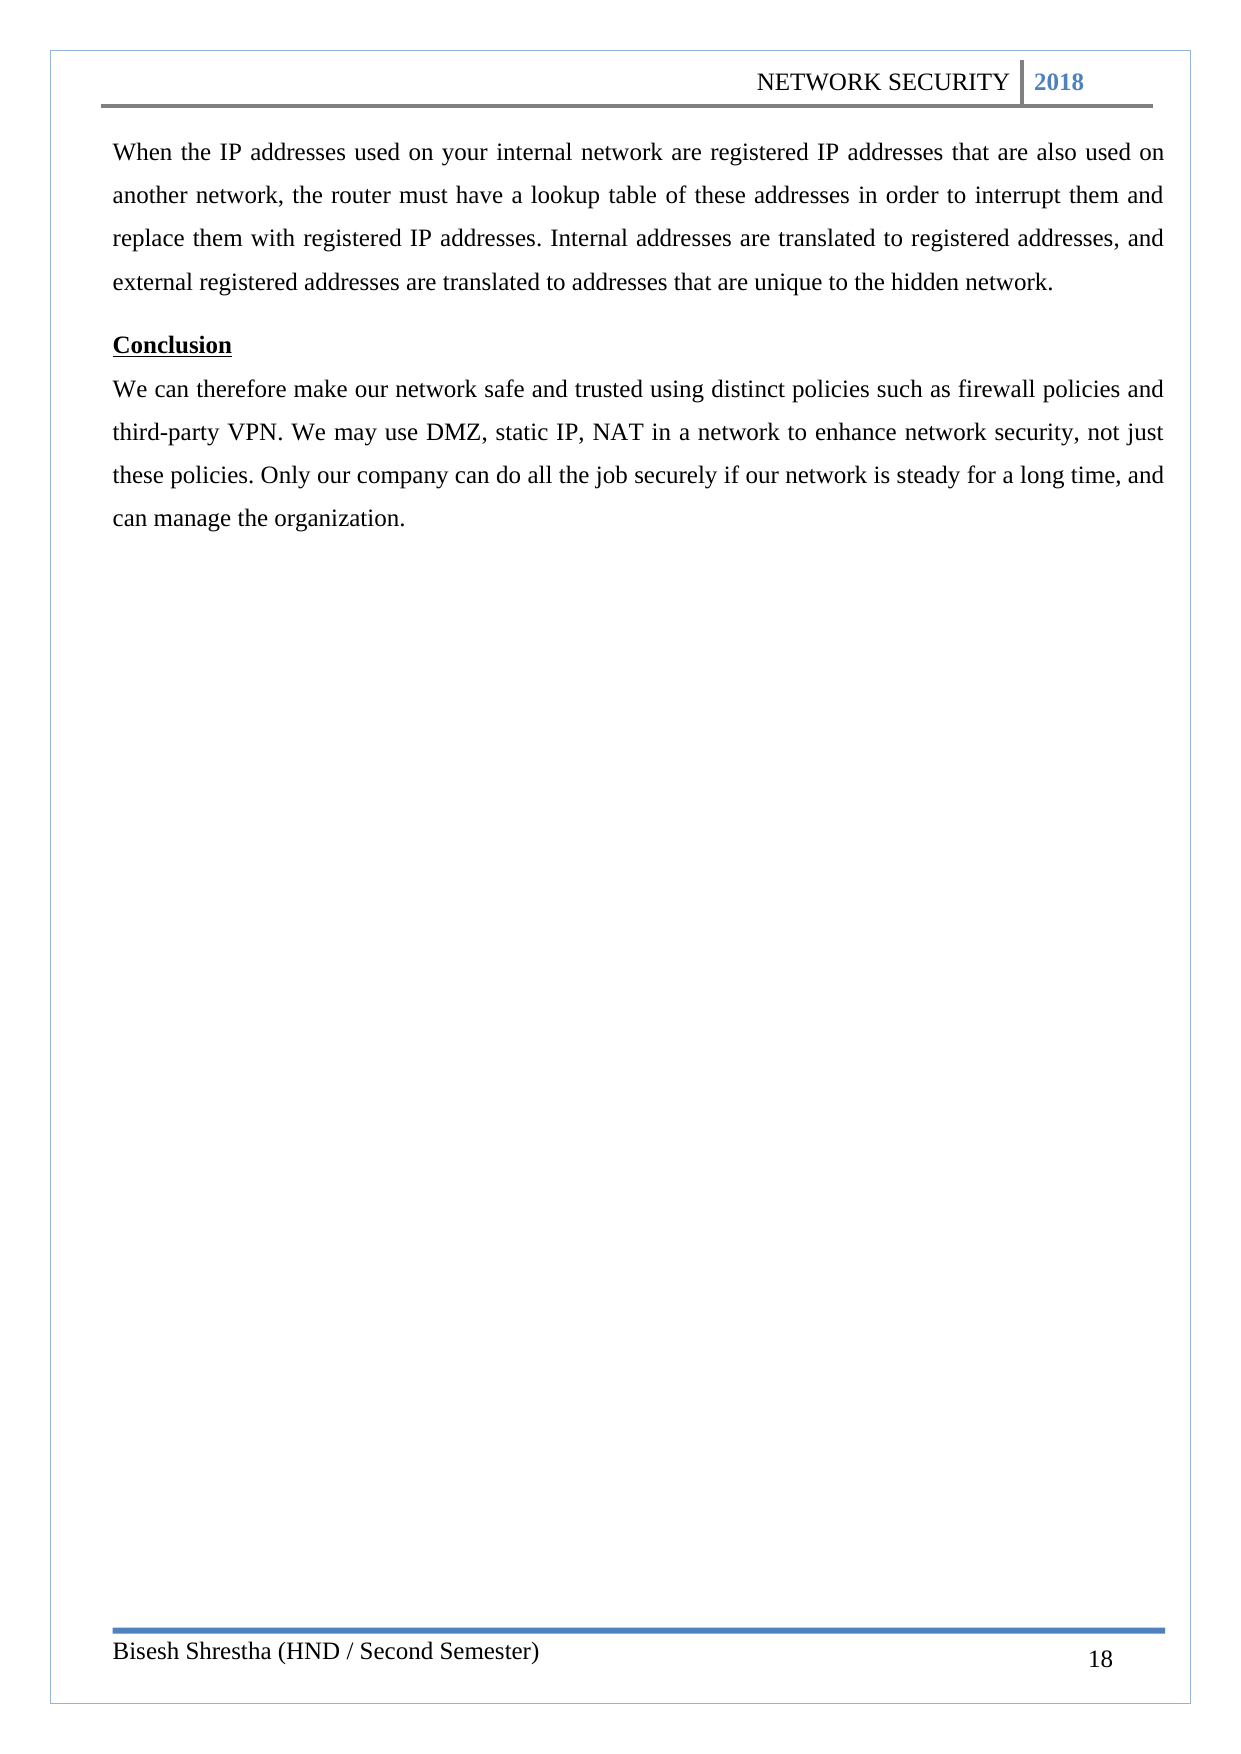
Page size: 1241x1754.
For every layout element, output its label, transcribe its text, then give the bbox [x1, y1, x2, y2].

text When the IP addresses used on your internal network are registered IP addresses that are also used on another network, the router must have a lookup table of these addresses in order to interrupt them and replace them with registered IP addresses. Internal addresses are translated to registered addresses, and external registered addresses are translated to addresses that are unique to the hidden network. [112, 137, 1165, 295]
subtitle Conclusion [112, 331, 1165, 359]
text We can therefore make our network safe and trusted using distinct policies such as firewall policies and third-party VPN. We may use DMZ, static IP, NAT in a network to enhance network security, not just these policies. Only our company can do all the job securely if our network is steady for a long time, and can manage the organization. [112, 374, 1165, 532]
